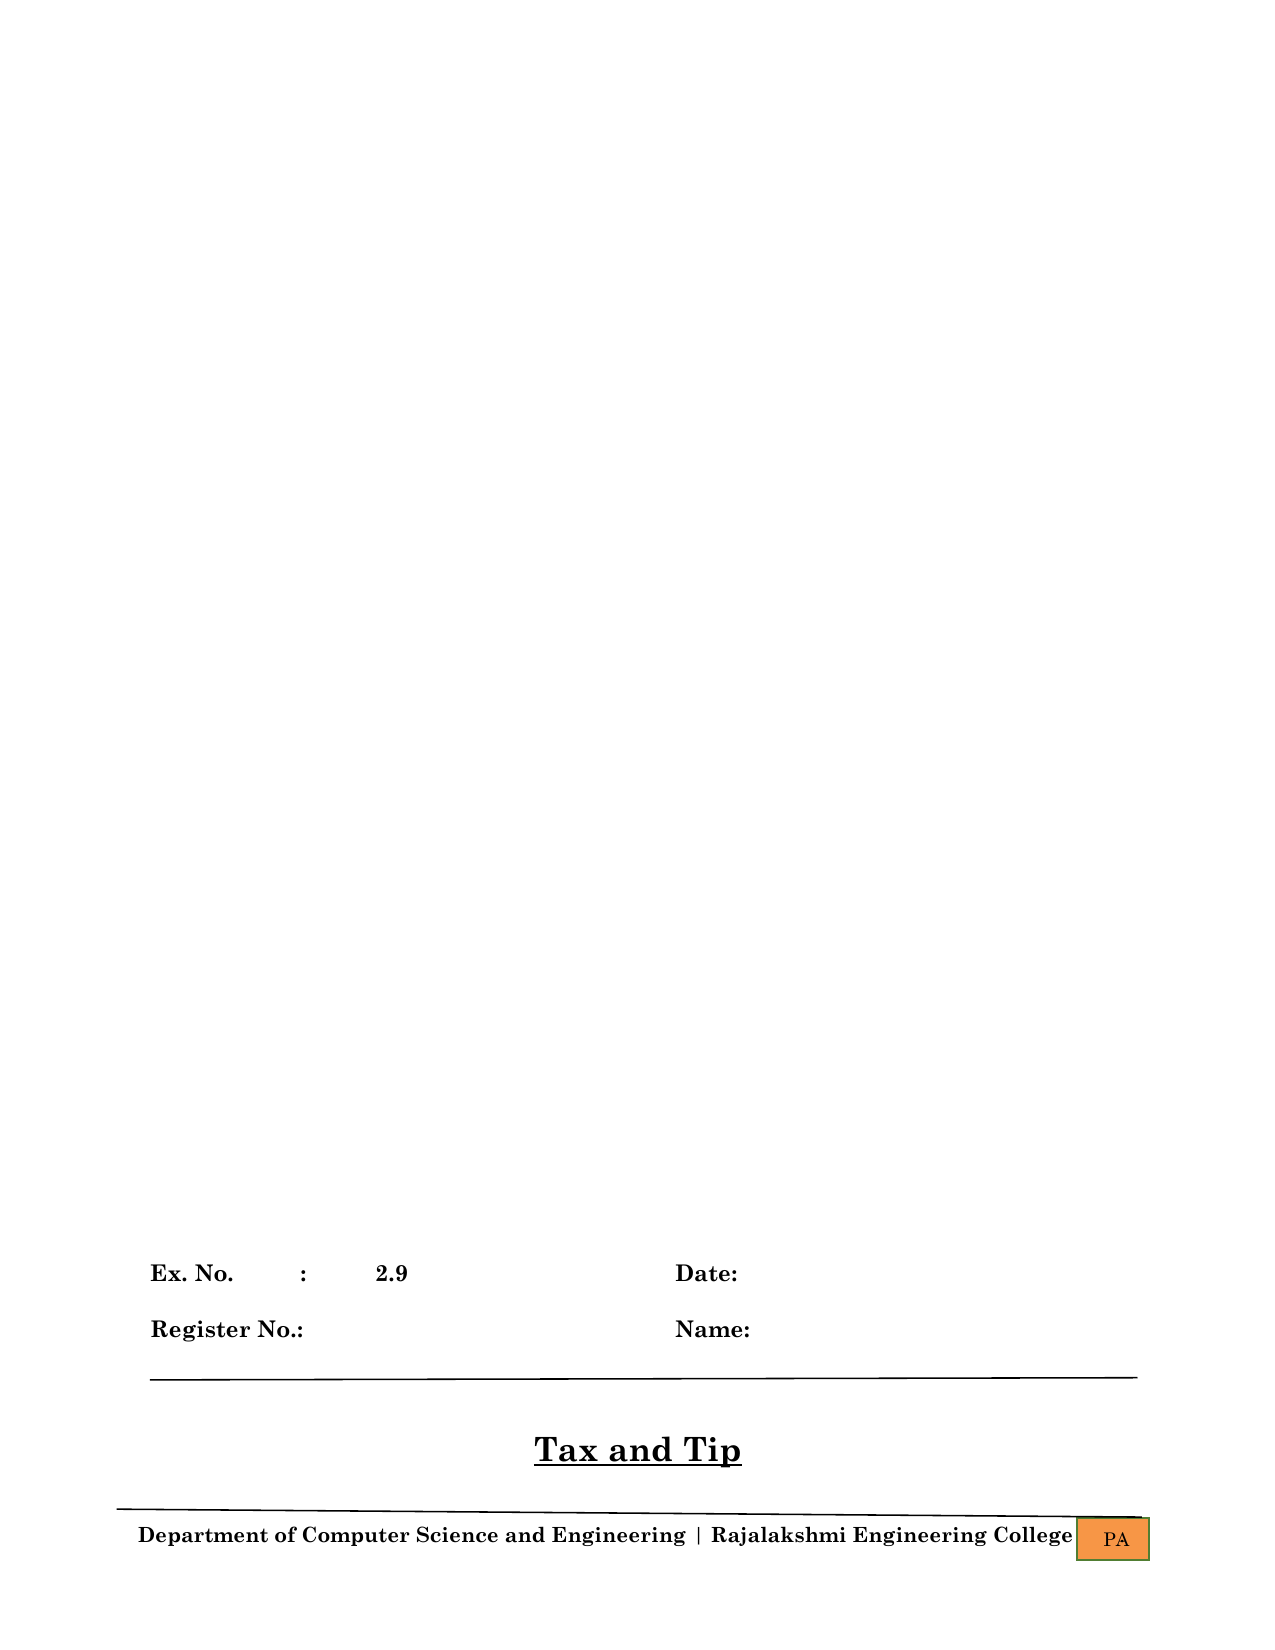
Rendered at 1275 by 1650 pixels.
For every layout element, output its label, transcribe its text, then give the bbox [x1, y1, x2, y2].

text Tax and Tip [150, 1429, 1125, 1469]
text Ex. No. : 2.9 Date: [150, 1258, 1125, 1286]
text Register No.: Name: [150, 1315, 1125, 1343]
